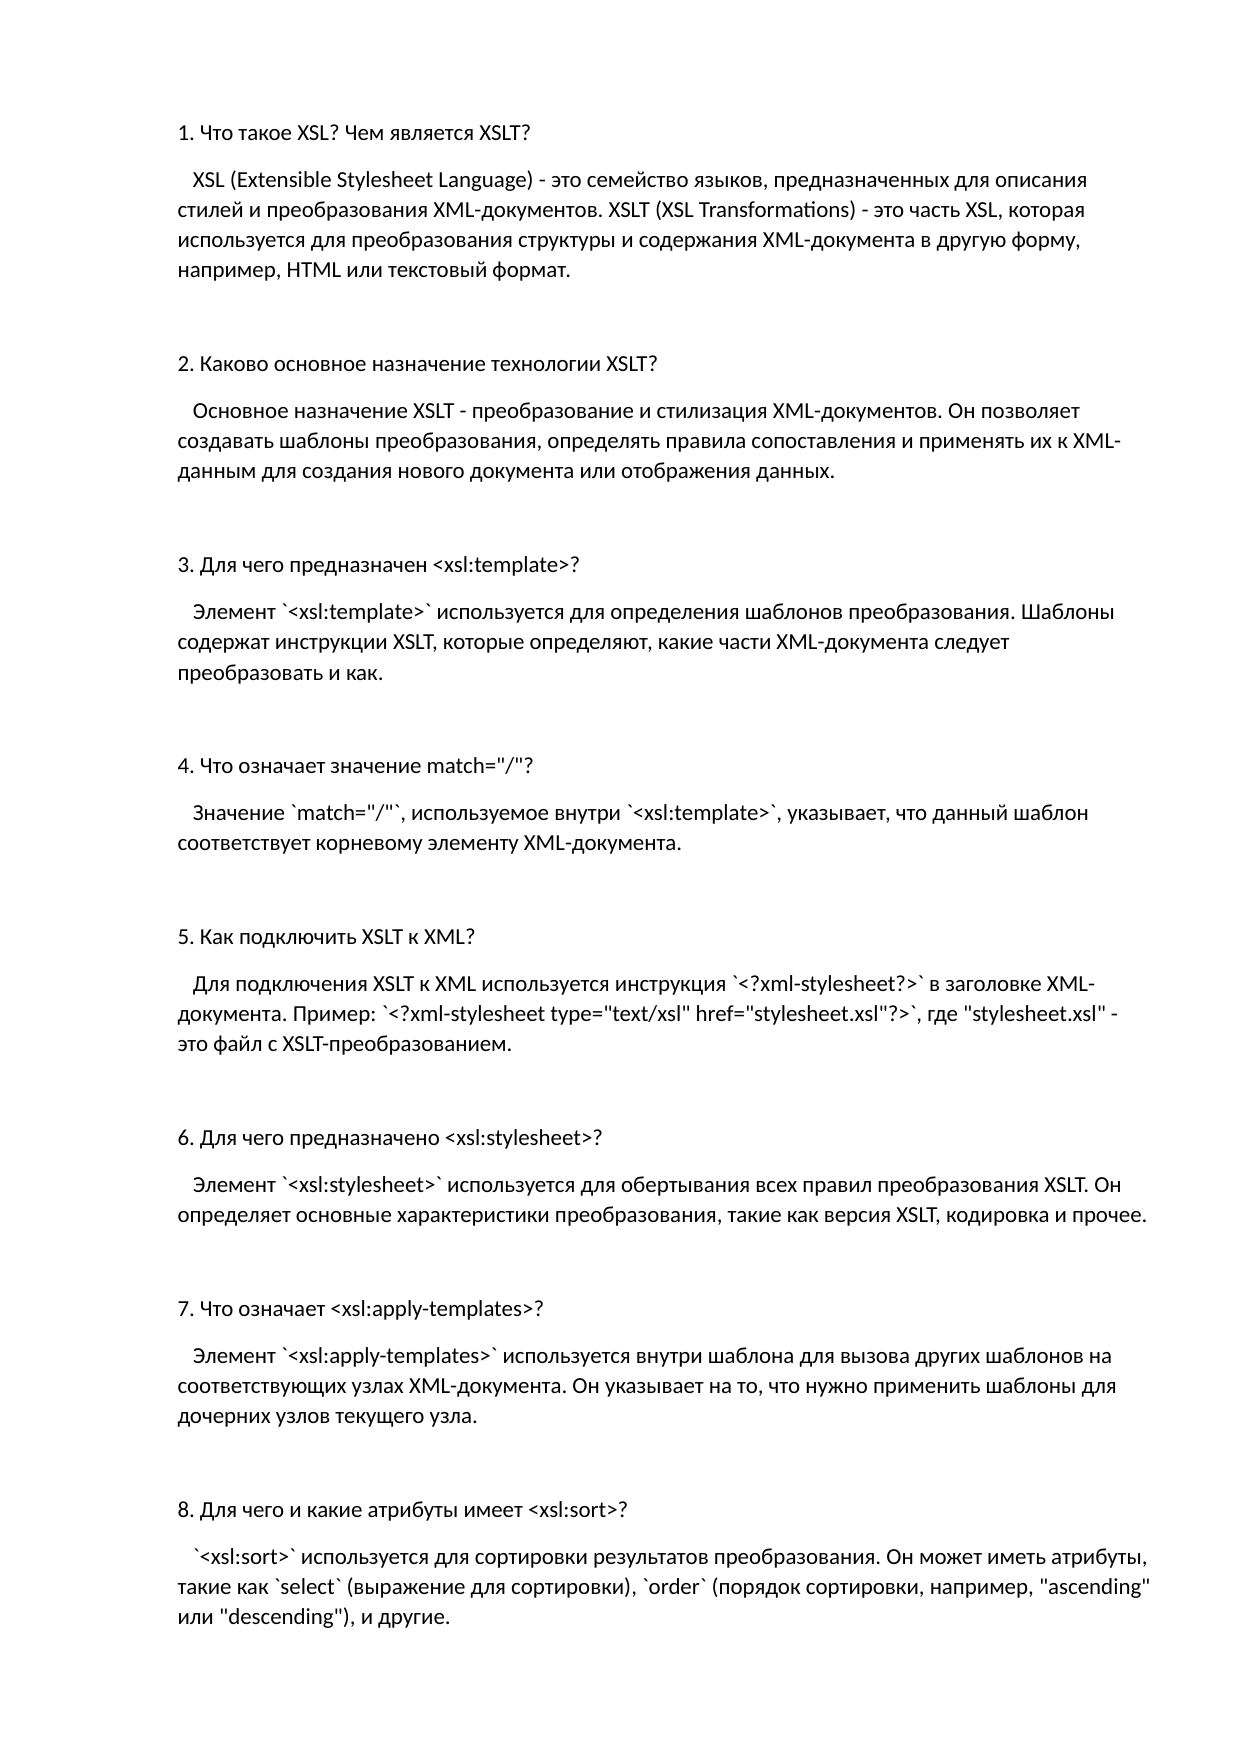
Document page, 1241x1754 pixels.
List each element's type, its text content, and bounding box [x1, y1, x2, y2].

text 7. Что означает <xsl:apply-templates>? [177, 1294, 1152, 1322]
text Элемент `<xsl:stylesheet>` используется для обертывания всех правил преобразования XSLT. Он определяет основные характеристики преобразования, такие как версия XSLT, кодировка и прочее. [177, 1170, 1152, 1228]
text XSL (Extensible Stylesheet Language) - это семейство языков, предназначенных для описания стилей и преобразования XML-документов. XSLT (XSL Transformations) - это часть XSL, которая используется для преобразования структуры и содержания XML-документа в другую форму, например, HTML или текстовый формат. [177, 165, 1152, 284]
text 6. Для чего предназначено <xsl:stylesheet>? [177, 1123, 1152, 1151]
text Значение `match="/"`, используемое внутри `<xsl:template>`, указывает, что данный шаблон соответствует корневому элементу XML-документа. [177, 798, 1152, 857]
text 1. Что такое XSL? Чем является XSLT? [177, 118, 1152, 146]
text 3. Для чего предназначен <xsl:template>? [177, 550, 1152, 578]
text Элемент `<xsl:apply-templates>` используется внутри шаблона для вызова других шаблонов на соответствующих узлах XML-документа. Он указывает на то, что нужно применить шаблоны для дочерних узлов текущего узла. [177, 1341, 1152, 1429]
text 5. Как подключить XSLT к XML? [177, 922, 1152, 950]
text Основное назначение XSLT - преобразование и стилизация XML-документов. Он позволяет создавать шаблоны преобразования, определять правила сопоставления и применять их к XML-данным для создания нового документа или отображения данных. [177, 396, 1152, 485]
text 4. Что означает значение match="/"? [177, 751, 1152, 779]
text Для подключения XSLT к XML используется инструкция `<?xml-stylesheet?>` в заголовке XML-документа. Пример: `<?xml-stylesheet type="text/xsl" href="stylesheet.xsl"?>`, где "stylesheet.xsl" - это файл с XSLT-преобразованием. [177, 969, 1152, 1058]
text Элемент `<xsl:template>` используется для определения шаблонов преобразования. Шаблоны содержат инструкции XSLT, которые определяют, какие части XML-документа следует преобразовать и как. [177, 597, 1152, 686]
text 2. Каково основное назначение технологии XSLT? [177, 349, 1152, 377]
text 8. Для чего и какие атрибуты имеет <xsl:sort>? [177, 1495, 1152, 1523]
text `<xsl:sort>` используется для сортировки результатов преобразования. Он может иметь атрибуты, такие как `select` (выражение для сортировки), `order` (порядок сортировки, например, "ascending" или "descending"), и другие. [177, 1542, 1152, 1631]
